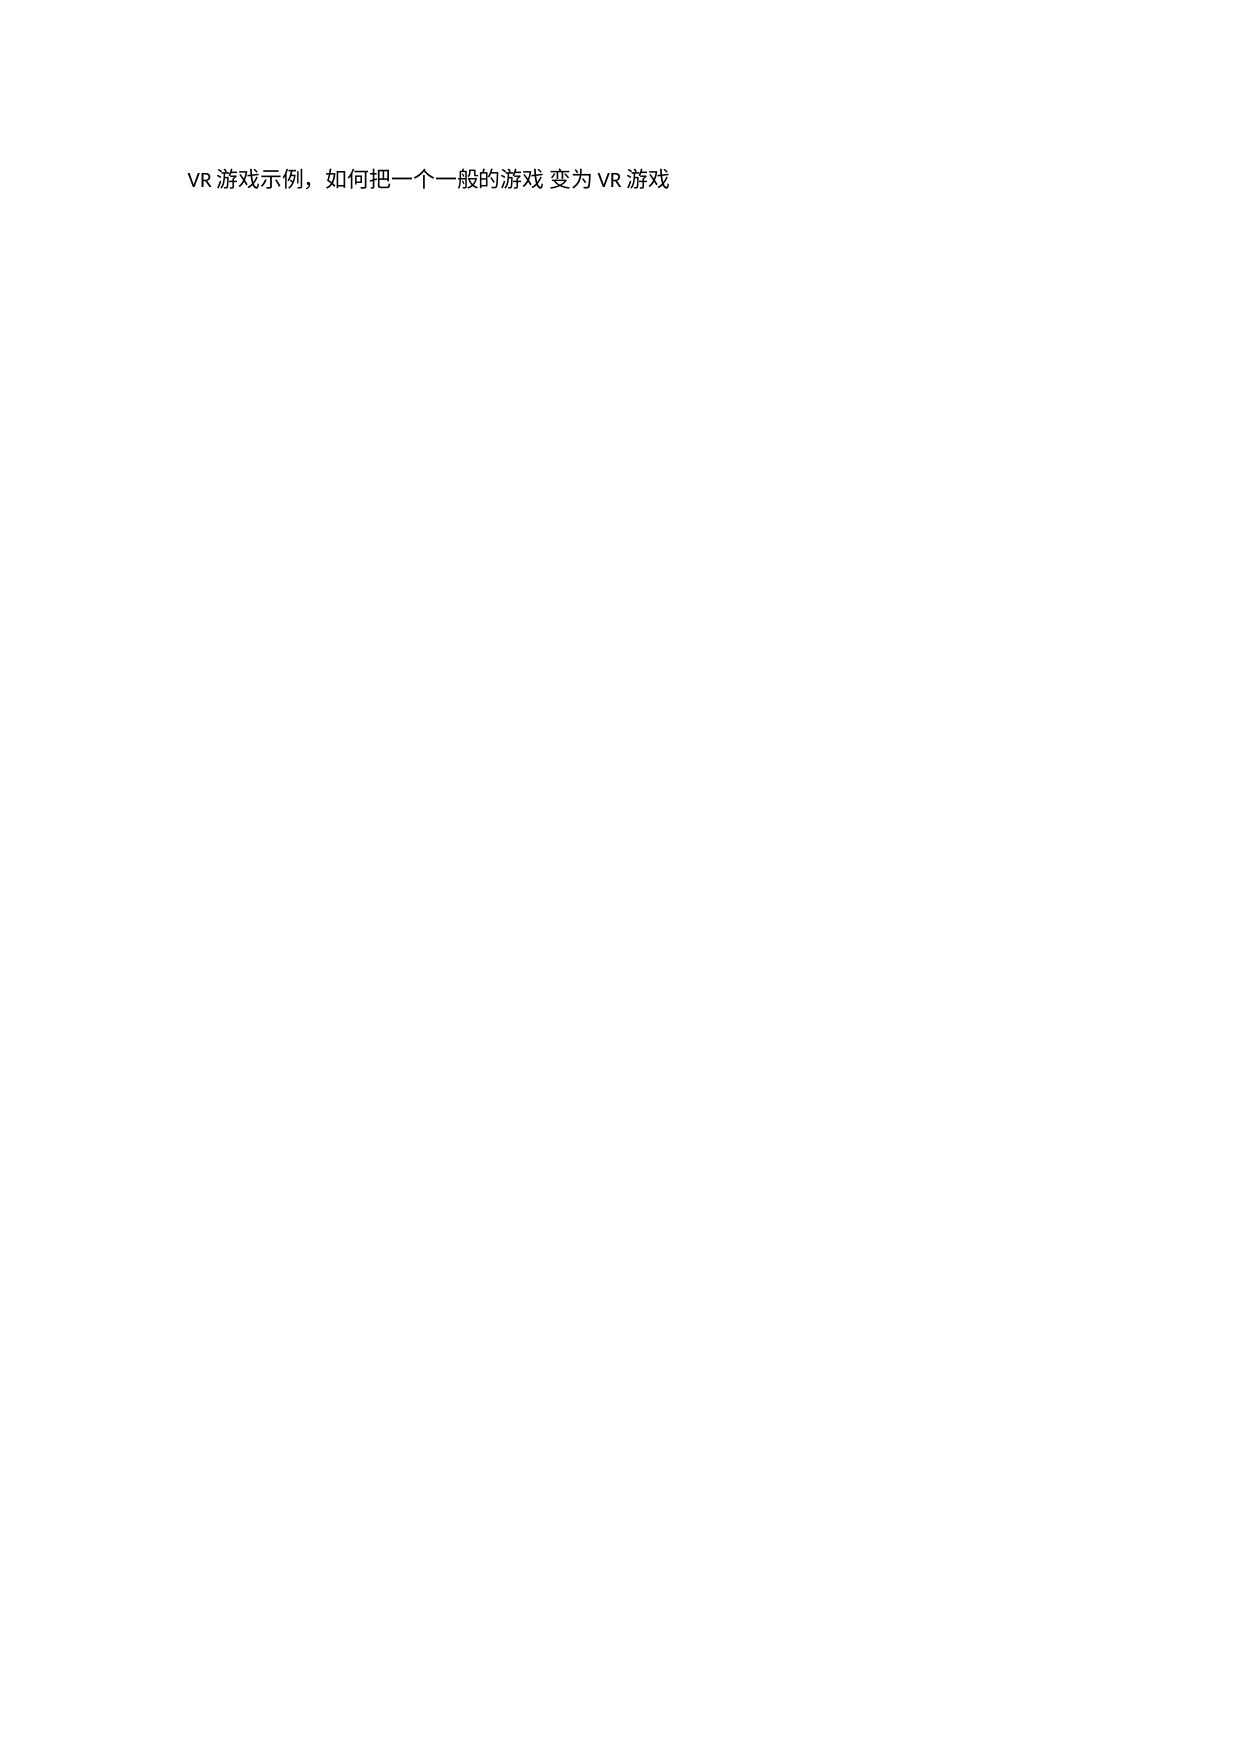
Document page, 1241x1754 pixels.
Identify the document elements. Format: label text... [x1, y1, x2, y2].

text VR游戏示例，如何把一个一般的游戏 变为VR游戏 [187, 162, 1053, 194]
